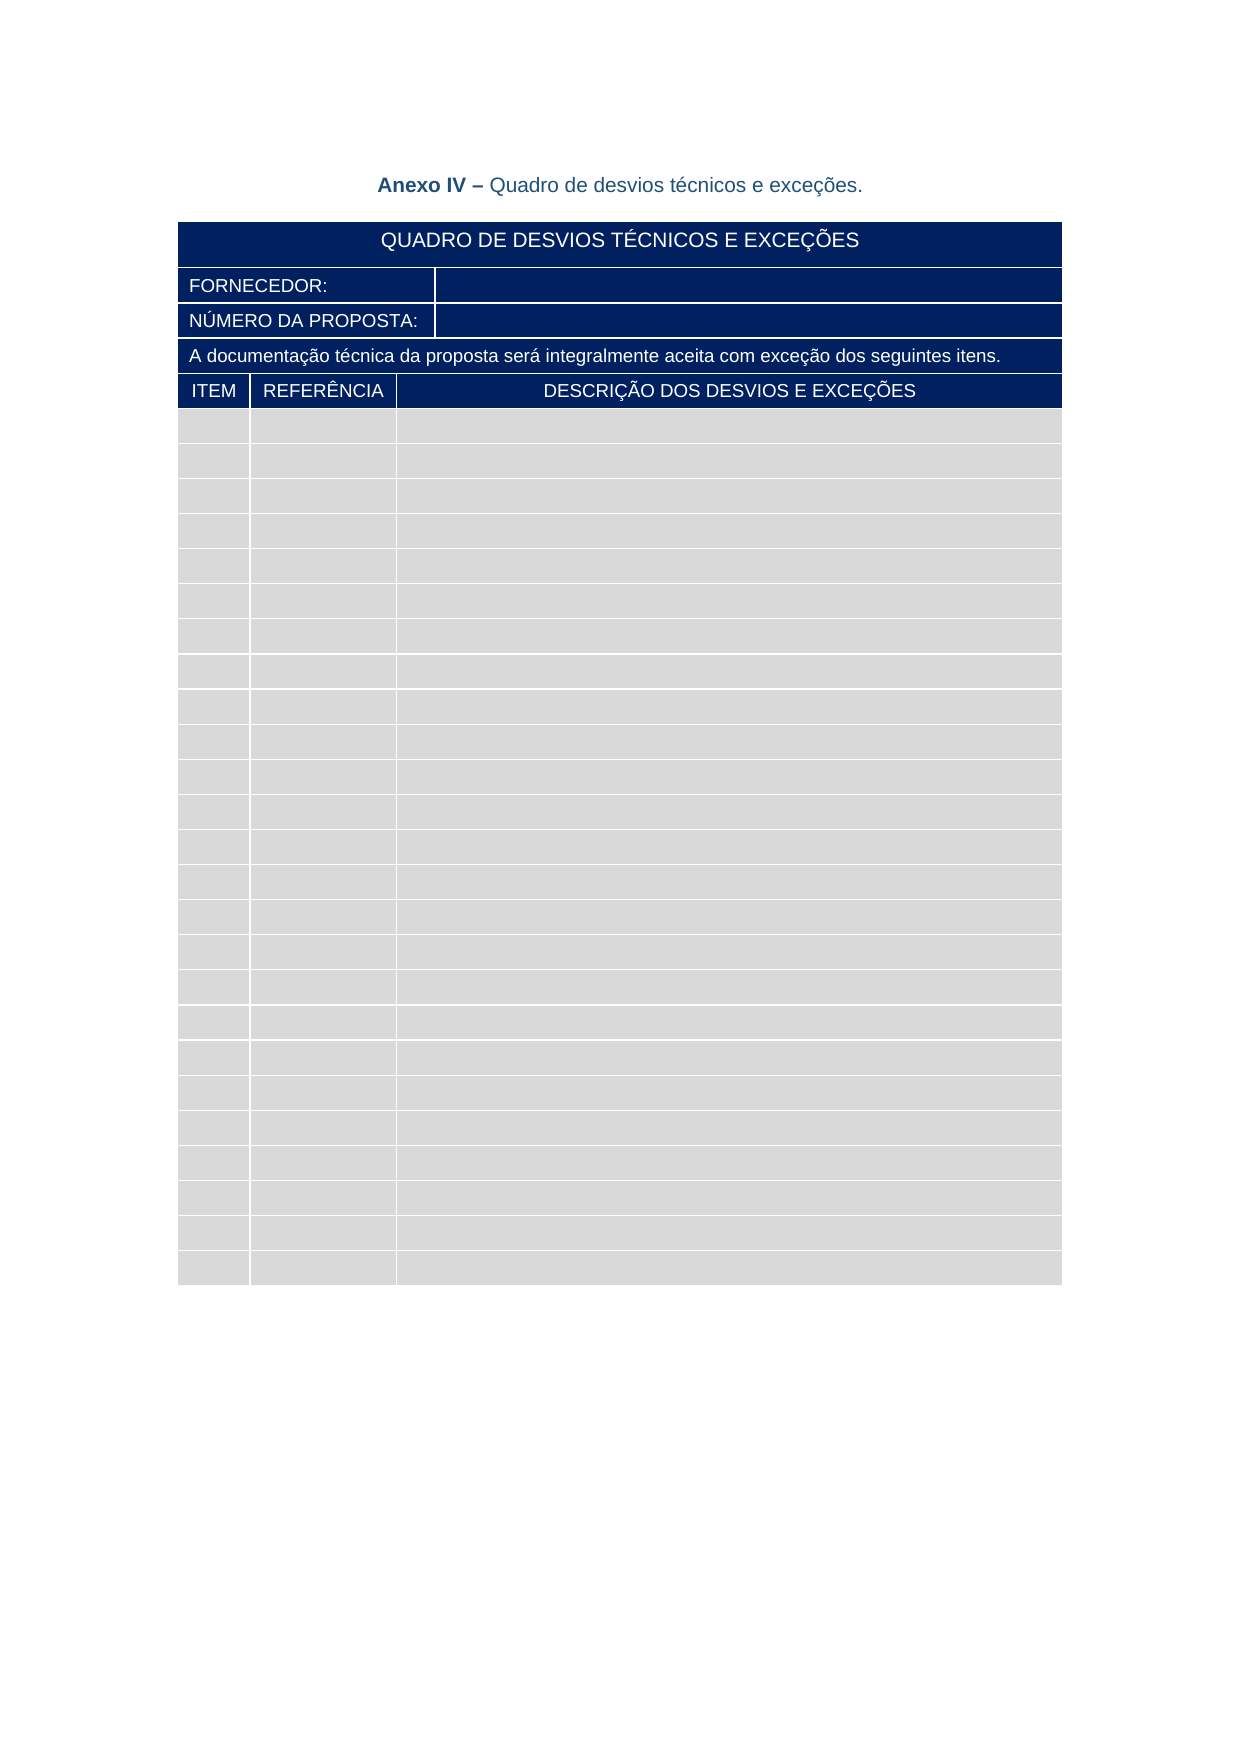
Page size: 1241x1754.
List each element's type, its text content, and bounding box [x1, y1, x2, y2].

table_cell [178, 970, 249, 1004]
table_cell [397, 409, 1062, 443]
table_cell [178, 1111, 249, 1145]
table_cell [251, 865, 396, 899]
table_cell [178, 1041, 249, 1075]
table_cell [251, 444, 396, 478]
table_cell ITEM [178, 374, 249, 408]
table_cell [178, 444, 249, 478]
table_cell [178, 1251, 249, 1285]
subtitle Anexo IV – Quadro de desvios técnicos e exceções. [177, 173, 1063, 197]
table_cell [397, 619, 1062, 653]
table_cell [178, 1146, 249, 1180]
table_cell [178, 655, 249, 688]
table_cell [397, 795, 1062, 829]
table_cell [178, 1181, 249, 1215]
table_cell [436, 304, 1062, 337]
table_cell FORNECEDOR: [178, 268, 434, 302]
table_cell [178, 1216, 249, 1250]
table_cell [397, 655, 1062, 688]
table_cell [251, 795, 396, 829]
table_cell [251, 1181, 396, 1215]
table_cell [251, 690, 396, 724]
table_cell [178, 760, 249, 794]
table_cell [178, 549, 249, 583]
table_cell [251, 830, 396, 864]
table_cell [178, 619, 249, 653]
table_cell [178, 584, 249, 618]
table_cell [251, 514, 396, 548]
table_cell [397, 970, 1062, 1004]
table_cell [251, 760, 396, 794]
table_cell [251, 584, 396, 618]
table_cell [251, 479, 396, 513]
table_cell [397, 1041, 1062, 1075]
table_cell [178, 1076, 249, 1110]
table_cell [397, 690, 1062, 724]
table_cell [251, 900, 396, 934]
table_cell [397, 760, 1062, 794]
table_cell REFERÊNCIA [251, 374, 396, 408]
table_cell [397, 584, 1062, 618]
table_cell DESCRIÇÃO DOS DESVIOS E EXCEÇÕES [397, 374, 1062, 408]
table_cell [251, 549, 396, 583]
table_cell [397, 444, 1062, 478]
table_cell [178, 690, 249, 724]
table_cell [251, 1251, 396, 1285]
table_cell [178, 900, 249, 934]
table_cell NÚMERO DA PROPOSTA: [178, 304, 434, 337]
table_cell [397, 725, 1062, 759]
table_cell [397, 1216, 1062, 1250]
table_cell [397, 1076, 1062, 1110]
table_cell [178, 830, 249, 864]
table_cell [251, 409, 396, 443]
table_cell [251, 1146, 396, 1180]
table_cell [397, 549, 1062, 583]
table_cell [397, 935, 1062, 969]
table_cell [251, 619, 396, 653]
table_cell A documentação técnica da proposta será integralmente aceita com exceção dos seguintes itens. [178, 339, 1062, 373]
table_cell [397, 1146, 1062, 1180]
table_cell [178, 1006, 249, 1039]
table_cell [251, 1216, 396, 1250]
table_cell [397, 479, 1062, 513]
table_cell [397, 1006, 1062, 1039]
table_cell [178, 865, 249, 899]
table_cell [397, 865, 1062, 899]
table_cell [436, 268, 1062, 302]
table_cell [251, 655, 396, 688]
table_cell [178, 725, 249, 759]
table_cell [251, 725, 396, 759]
table_cell [178, 935, 249, 969]
table_cell [178, 479, 249, 513]
table_cell [397, 1251, 1062, 1285]
table_cell [397, 1111, 1062, 1145]
table_cell [397, 830, 1062, 864]
table_cell [251, 1111, 396, 1145]
table_cell [178, 514, 249, 548]
table_header QUADRO DE DESVIOS TÉCNICOS E EXCEÇÕES [178, 222, 1062, 267]
table_cell [251, 1076, 396, 1110]
table_cell [251, 935, 396, 969]
table_cell [397, 900, 1062, 934]
table_cell [178, 795, 249, 829]
table_cell [251, 1041, 396, 1075]
table_cell [178, 409, 249, 443]
table_cell [251, 1006, 396, 1039]
table_cell [397, 1181, 1062, 1215]
table_cell [251, 970, 396, 1004]
table_cell [397, 514, 1062, 548]
